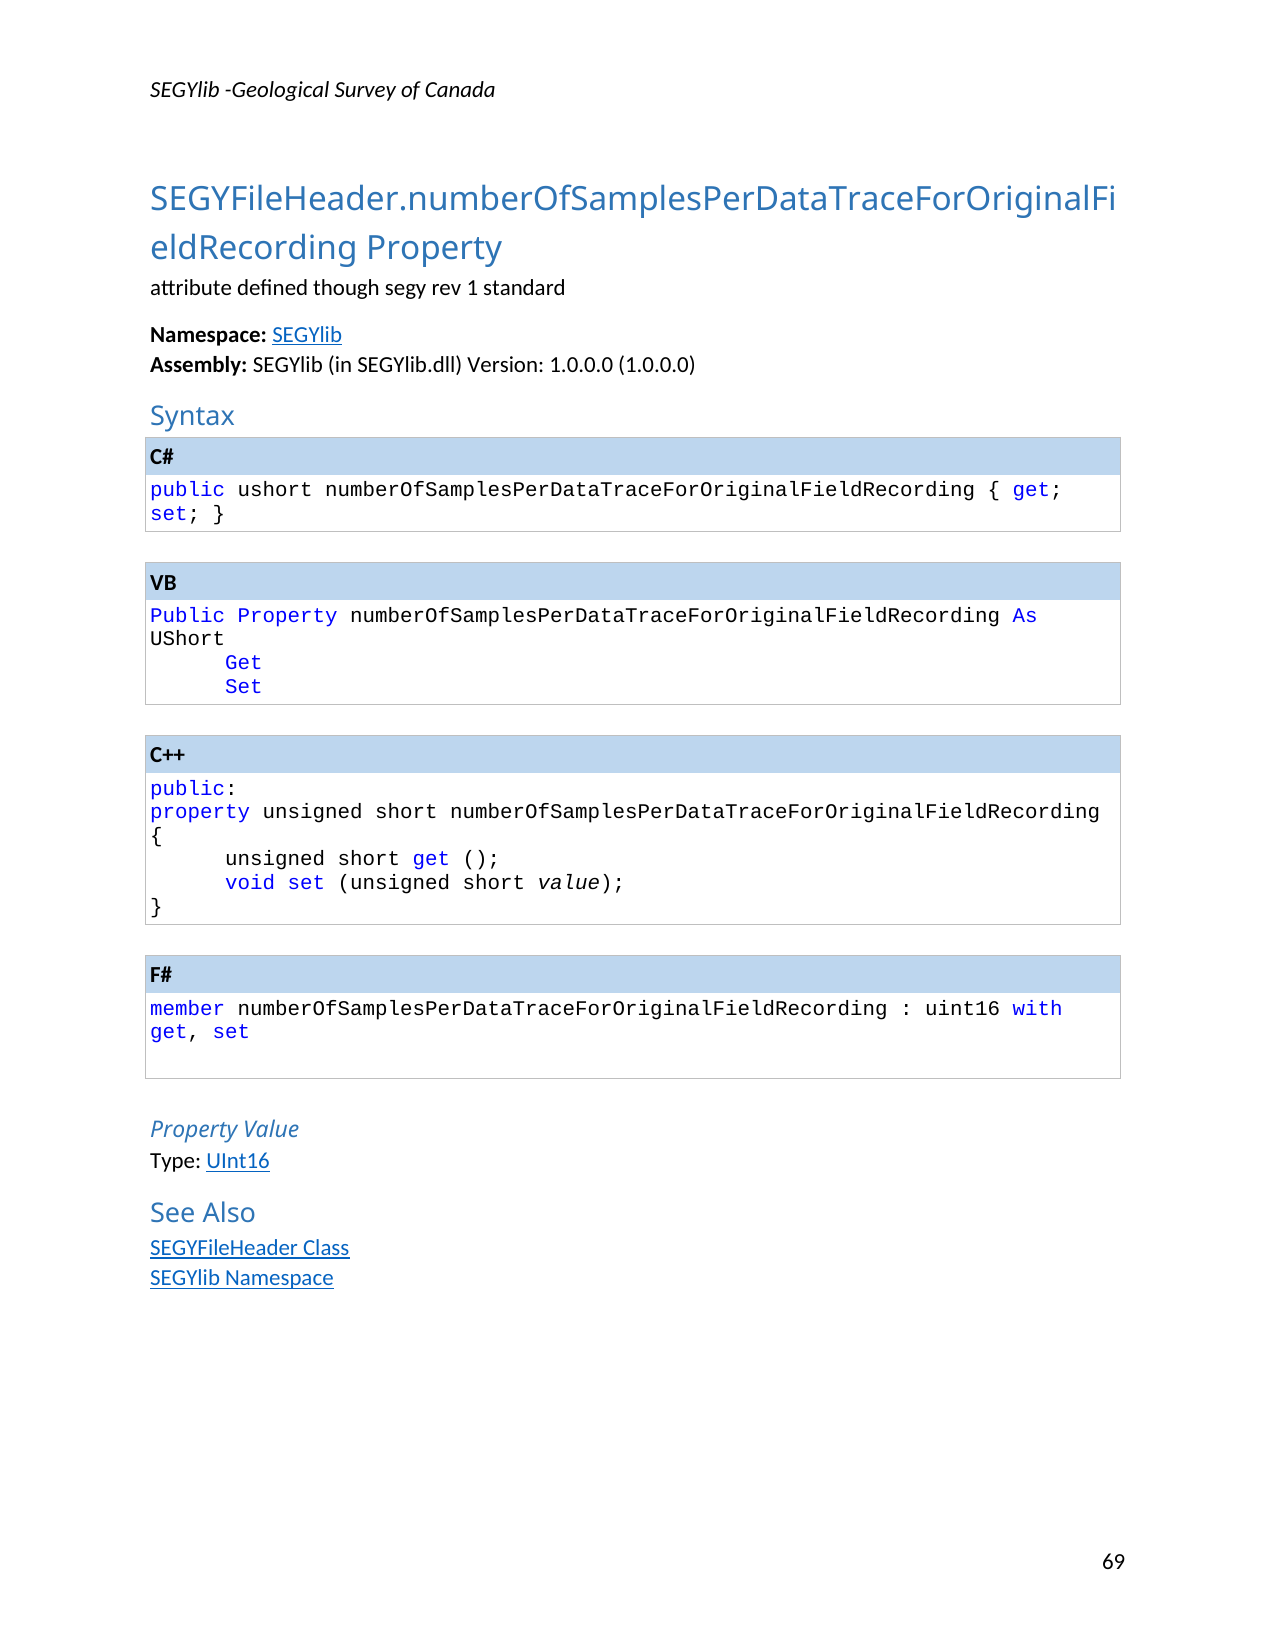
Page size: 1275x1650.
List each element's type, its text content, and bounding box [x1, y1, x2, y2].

subtitle SEGYFileHeader.numberOfSamplesPerDataTraceForOriginalFieldRecording Property [150, 175, 1125, 269]
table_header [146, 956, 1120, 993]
text SEGYlib Namespace [150, 1263, 1125, 1291]
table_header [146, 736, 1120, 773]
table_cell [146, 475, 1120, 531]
subtitle Property Value [150, 1113, 1125, 1144]
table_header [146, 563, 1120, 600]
subtitle Syntax [150, 397, 1125, 434]
text Type: UInt16 [150, 1147, 1125, 1174]
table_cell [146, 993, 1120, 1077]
subtitle See Also [150, 1193, 1125, 1230]
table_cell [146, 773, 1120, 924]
text SEGYFileHeader Class [150, 1233, 1125, 1261]
text Namespace: SEGYlib Assembly: SEGYlib (in SEGYlib.dll) Version: 1.0.0.0 (1.0.0.0) [150, 320, 1125, 378]
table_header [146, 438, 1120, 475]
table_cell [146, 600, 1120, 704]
text attribute defined though segy rev 1 standard [150, 273, 1125, 301]
